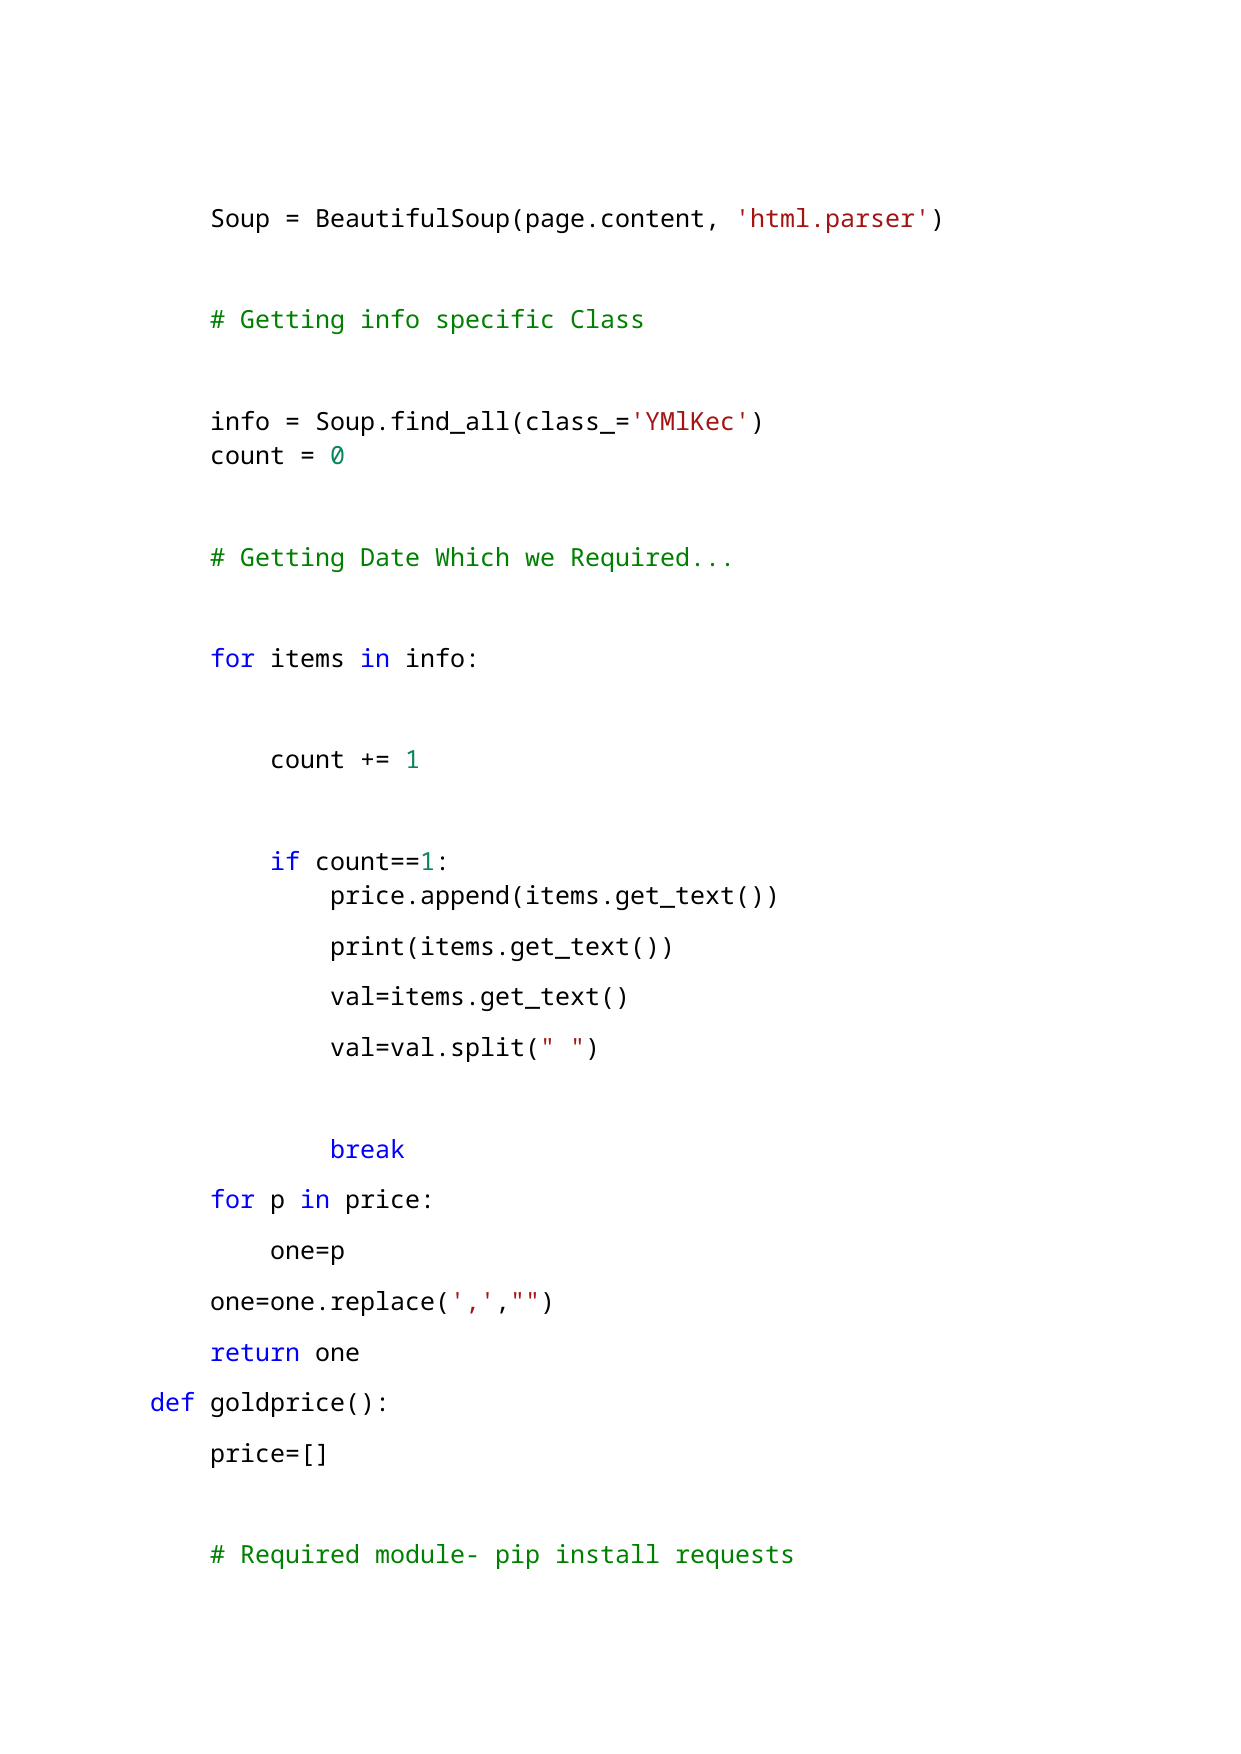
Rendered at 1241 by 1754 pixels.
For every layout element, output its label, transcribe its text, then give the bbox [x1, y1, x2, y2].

text # Getting info specific Class [150, 302, 1090, 336]
text one=p [150, 1233, 1090, 1267]
text for p in price: [150, 1182, 1090, 1216]
text val=items.get_text() [150, 979, 1090, 1013]
text if count==1: [150, 843, 1090, 878]
text Soup = BeautifulSoup(page.content, 'html.parser') [150, 201, 1090, 235]
text one=one.replace(',',"") [150, 1283, 1090, 1317]
text price.append(items.get_text()) [150, 878, 1090, 912]
text # Required module- pip install requests [150, 1537, 1090, 1571]
text count += 1 [150, 742, 1090, 776]
text return one [150, 1334, 1090, 1368]
text count = 0 [150, 438, 1090, 472]
text def goldprice(): [150, 1385, 1090, 1419]
text # Getting Date Which we Required... [150, 539, 1090, 573]
text for items in info: [150, 641, 1090, 675]
text break [150, 1131, 1090, 1165]
text val=val.split(" ") [150, 1030, 1090, 1064]
text info = Soup.find_all(class_='YMlKec') [150, 404, 1090, 438]
text price=[] [150, 1436, 1090, 1470]
text print(items.get_text()) [150, 928, 1090, 962]
